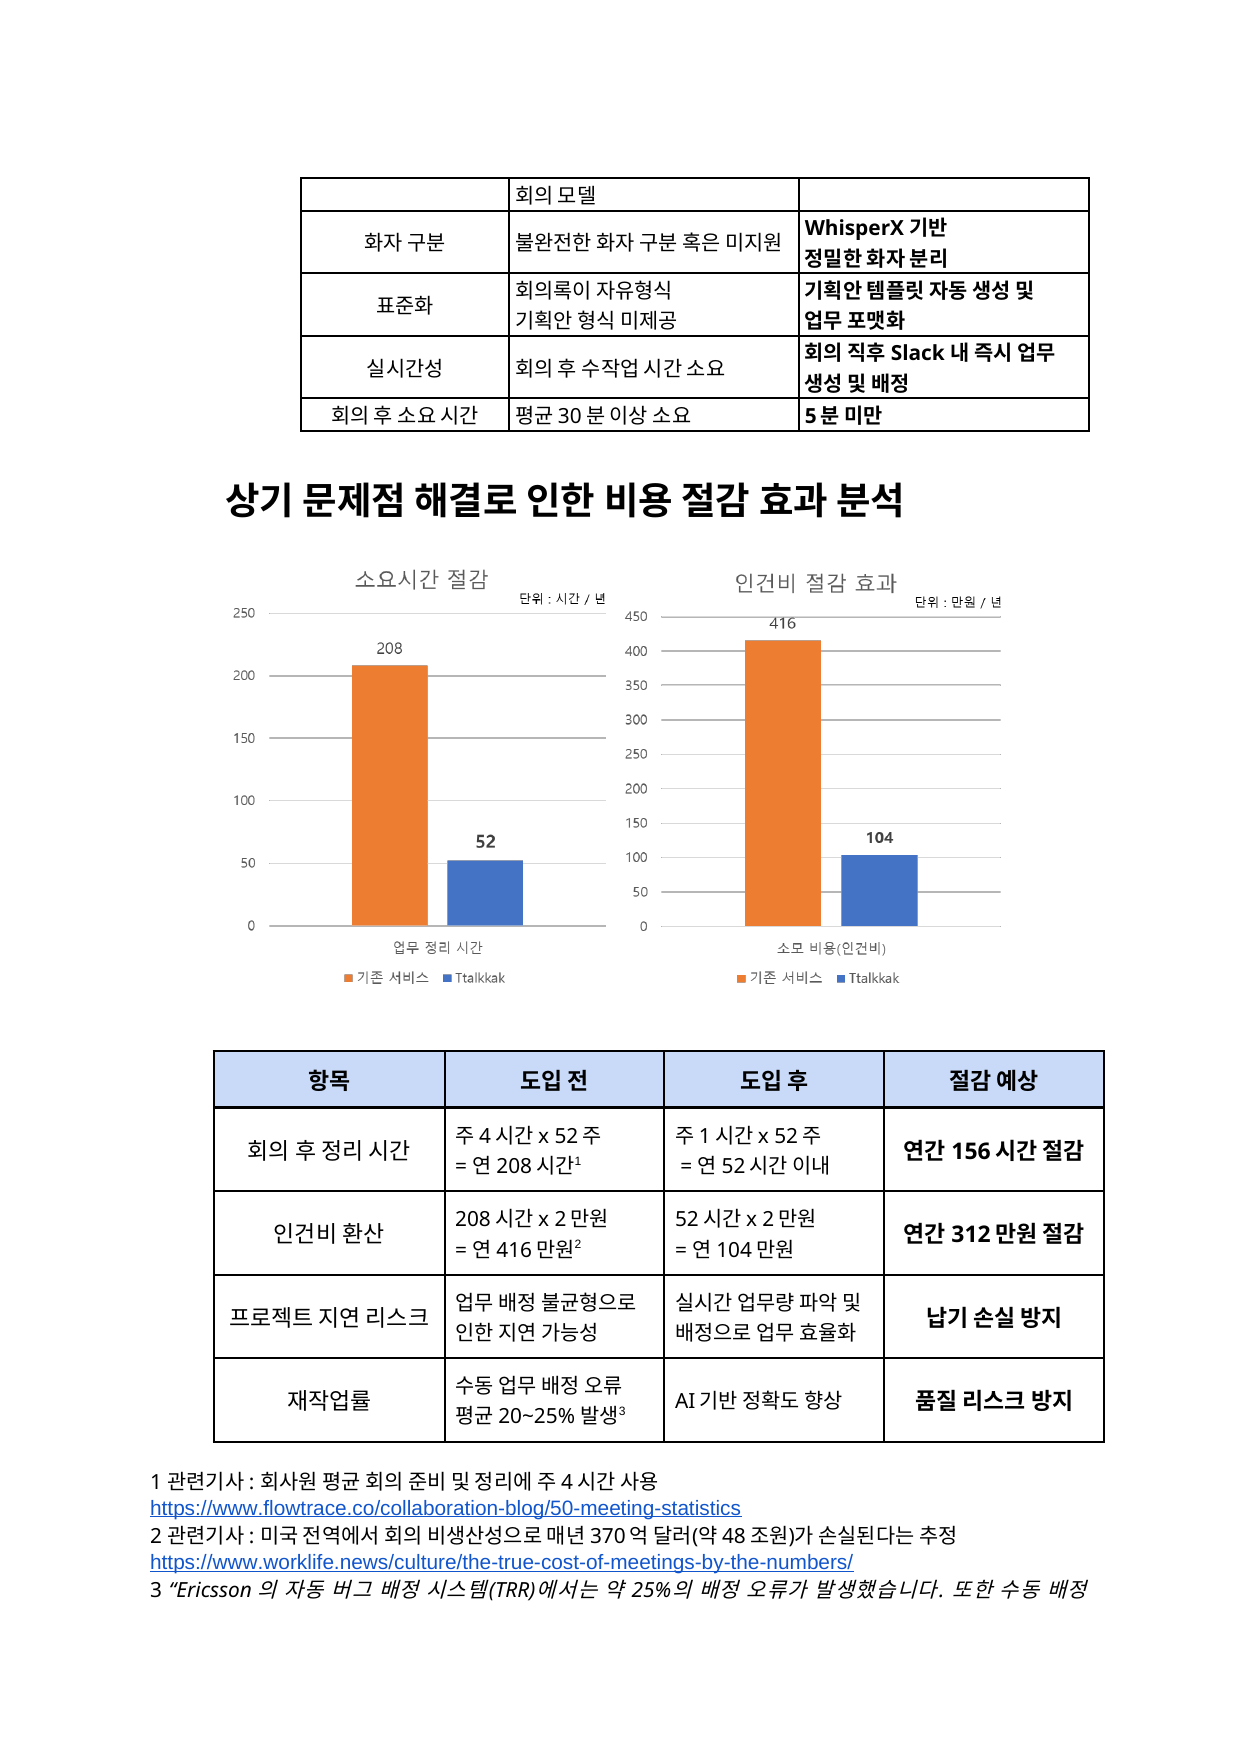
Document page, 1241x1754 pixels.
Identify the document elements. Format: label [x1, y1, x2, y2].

picture [225, 552, 1013, 997]
